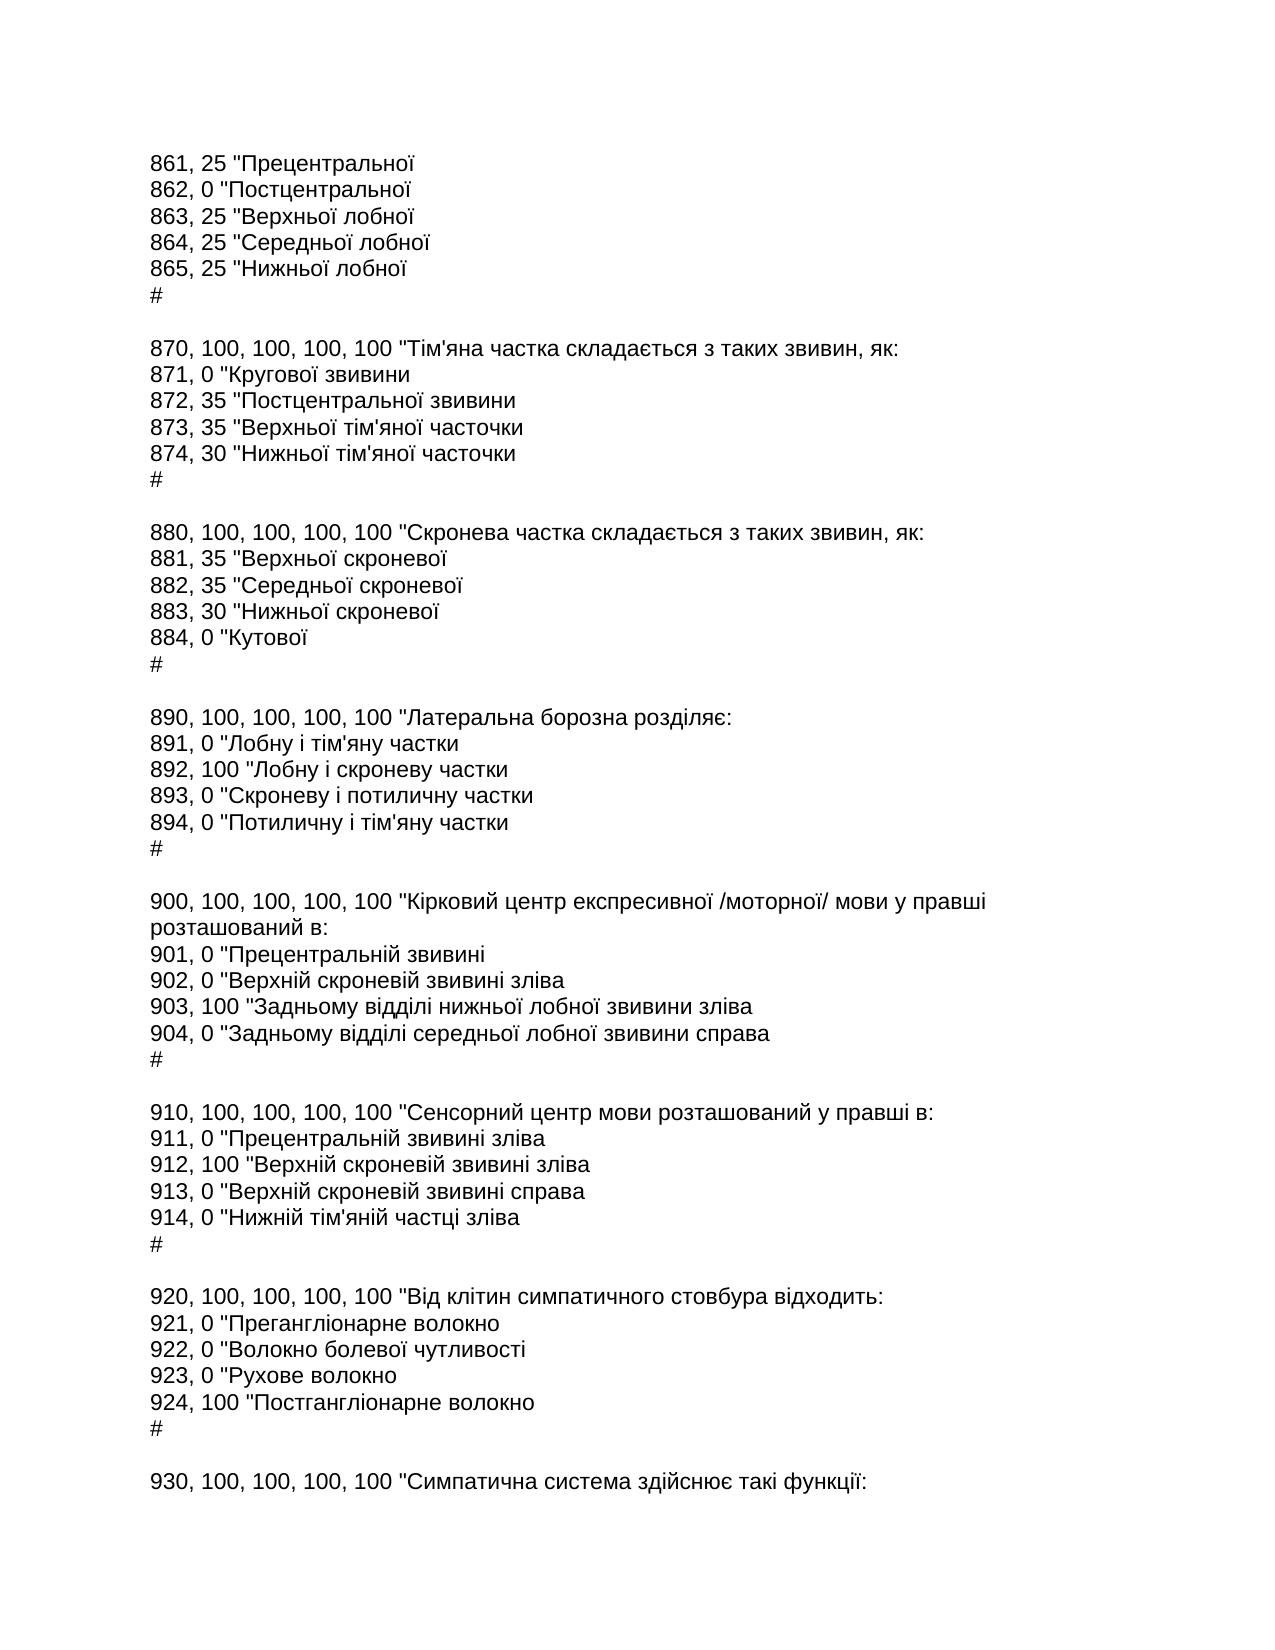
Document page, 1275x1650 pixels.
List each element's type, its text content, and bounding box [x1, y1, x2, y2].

text 924, 100 "Постганглiонарне волокно [150, 1389, 1125, 1415]
text 883, 30 "Нижньої скроневої [150, 598, 1125, 624]
text 913, 0 "Верхнiй скроневiй звивинi справа [150, 1178, 1125, 1204]
text 874, 30 "Нижньої тiм'яної часточки [150, 440, 1125, 466]
text 923, 0 "Рухове волокно [150, 1362, 1125, 1389]
text # [150, 282, 1125, 308]
text 862, 0 "Постцентральної [150, 176, 1125, 203]
text 873, 35 "Верхньої тiм'яної часточки [150, 413, 1125, 440]
text 930, 100, 100, 100, 100 "Симпатична система здійснює такі функції: [150, 1468, 1125, 1494]
text 922, 0 "Волокно болевої чутливостi [150, 1336, 1125, 1362]
text 910, 100, 100, 100, 100 "Сенсорний центр мови розташований у правшi в: [150, 1099, 1125, 1125]
text 882, 35 "Середньої скроневої [150, 572, 1125, 598]
text # [150, 1046, 1125, 1072]
text # [150, 651, 1125, 677]
text 893, 0 "Скроневу i потиличну частки [150, 782, 1125, 809]
text 865, 25 "Нижньої лобної [150, 255, 1125, 282]
text # [150, 466, 1125, 493]
text # [150, 1231, 1125, 1257]
text 861, 25 "Прецентральної [150, 150, 1125, 176]
text 912, 100 "Верхнiй скроневiй звивинi злiва [150, 1151, 1125, 1178]
text 914, 0 "Нижнiй тiм'янiй частці злiва [150, 1204, 1125, 1231]
text 870, 100, 100, 100, 100 "Тiм'яна частка складається з таких звивин, як: [150, 334, 1125, 361]
text 911, 0 "Прецентральнiй звивинi злiва [150, 1125, 1125, 1151]
text 891, 0 "Лобну i тiм'яну частки [150, 730, 1125, 756]
text 890, 100, 100, 100, 100 "Латеральна борозна роздiляє: [150, 703, 1125, 730]
text 881, 35 "Верхньої скроневої [150, 545, 1125, 572]
text 921, 0 "Преганглiонарне волокно [150, 1309, 1125, 1336]
text 900, 100, 100, 100, 100 "Кiрковий центр експресивної /моторної/ мови у правшi розташований в: [150, 888, 1125, 941]
text # [150, 835, 1125, 862]
text 871, 0 "Кругової звивини [150, 361, 1125, 387]
text 920, 100, 100, 100, 100 "Вiд клiтин симпатичного стовбура вiдходить: [150, 1283, 1125, 1309]
text 864, 25 "Середньої лобної [150, 229, 1125, 255]
text 902, 0 "Верхнiй скроневiй звивинi злiва [150, 967, 1125, 993]
text 880, 100, 100, 100, 100 "Скронева частка складається з таких звивин, як: [150, 519, 1125, 545]
text 872, 35 "Постцентральної звивини [150, 387, 1125, 413]
text 901, 0 "Прецентральнiй звивинi [150, 941, 1125, 967]
text 904, 0 "Задньому вiддiлi середньої лобної звивини справа [150, 1020, 1125, 1046]
text 892, 100 "Лобну i скроневу частки [150, 756, 1125, 782]
text 863, 25 "Верхньої лобної [150, 203, 1125, 229]
text 894, 0 "Потиличну i тiм'яну частки [150, 809, 1125, 835]
text 884, 0 "Кутової [150, 624, 1125, 651]
text 903, 100 "Задньому вiддiлi нижньої лобної звивини злiва [150, 993, 1125, 1020]
text # [150, 1415, 1125, 1441]
